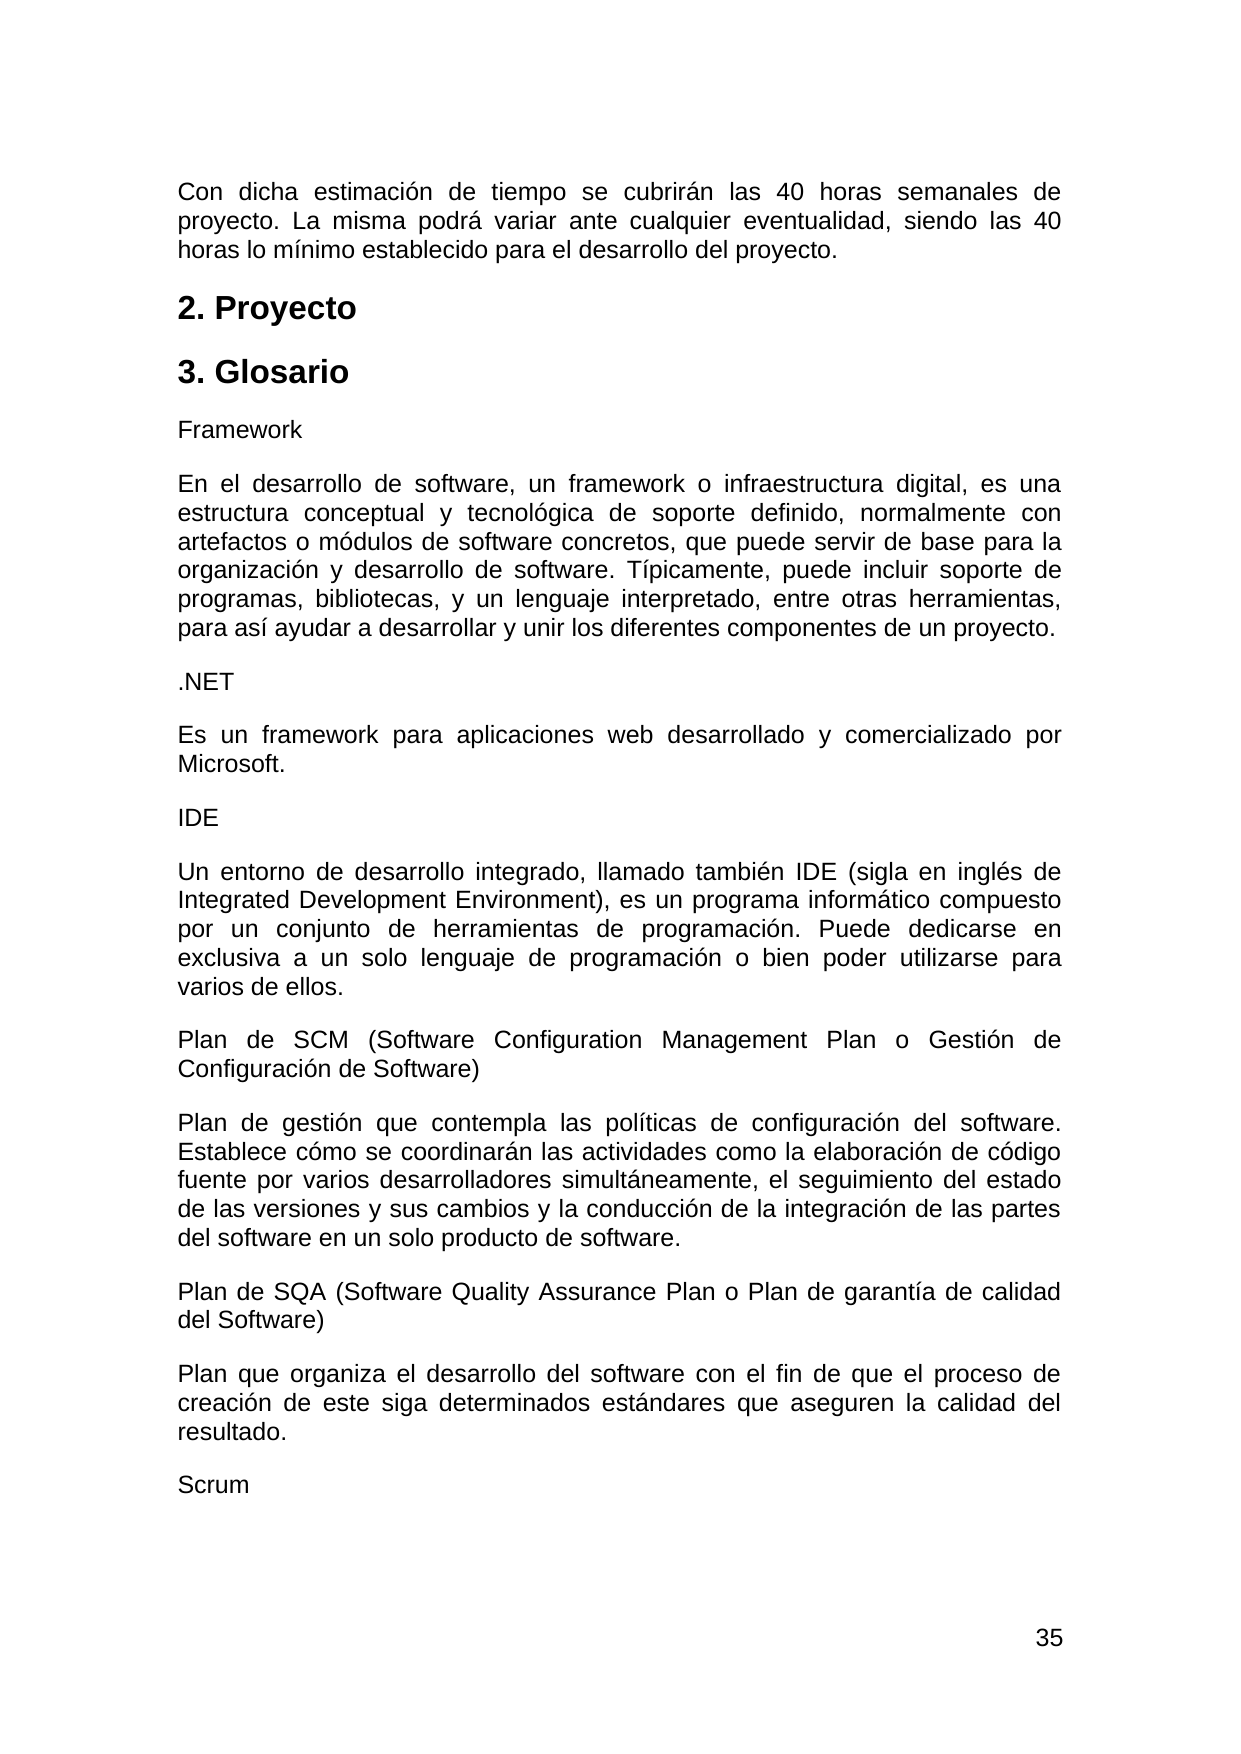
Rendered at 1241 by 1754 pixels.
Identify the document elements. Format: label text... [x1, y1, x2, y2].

text Un entorno de desarrollo integrado, llamado también IDE (sigla en inglés de Integrated Development Environment), es un programa informático compuesto por un conjunto de herramientas de programación. Puede dedicarse en exclusiva a un solo lenguaje de programación o bien poder utilizarse para varios de ellos. [177, 857, 1063, 1000]
text 3. Glosario [177, 352, 1063, 390]
text Con dicha estimación de tiempo se cubrirán las 40 horas semanales de proyecto. La misma podrá variar ante cualquier eventualidad, siendo las 40 horas lo mínimo establecido para el desarrollo del proyecto. [177, 177, 1063, 263]
text Plan de SCM (Software Configuration Management Plan o Gestión de Configuración de Software) [177, 1025, 1063, 1083]
text Plan de SQA (Software Quality Assurance Plan o Plan de garantía de calidad del Software) [177, 1277, 1063, 1334]
text Es un framework para aplicaciones web desarrollado y comercializado por Microsoft. [177, 720, 1063, 778]
text En el desarrollo de software, un framework o infraestructura digital, es una estructura conceptual y tecnológica de soporte definido, normalmente con artefactos o módulos de software concretos, que puede servir de base para la organización y desarrollo de software. Típicamente, puede incluir soporte de programas, bibliotecas, y un lenguaje interpretado, entre otras herramientas, para así ayudar a desarrollar y unir los diferentes componentes de un proyecto. [177, 469, 1063, 642]
text .NET [177, 667, 1063, 695]
text Plan de gestión que contempla las políticas de configuración del software. Establece cómo se coordinarán las actividades como la elaboración de código fuente por varios desarrolladores simultáneamente, el seguimiento del estado de las versiones y sus cambios y la conducción de la integración de las partes del software en un solo producto de software. [177, 1108, 1063, 1252]
text Scrum [177, 1470, 1063, 1499]
text 2. Proyecto [177, 288, 1063, 327]
text Plan que organiza el desarrollo del software con el fin de que el proceso de creación de este siga determinados estándares que aseguren la calidad del resultado. [177, 1359, 1063, 1445]
text IDE [177, 803, 1063, 832]
text Framework [177, 415, 1063, 444]
